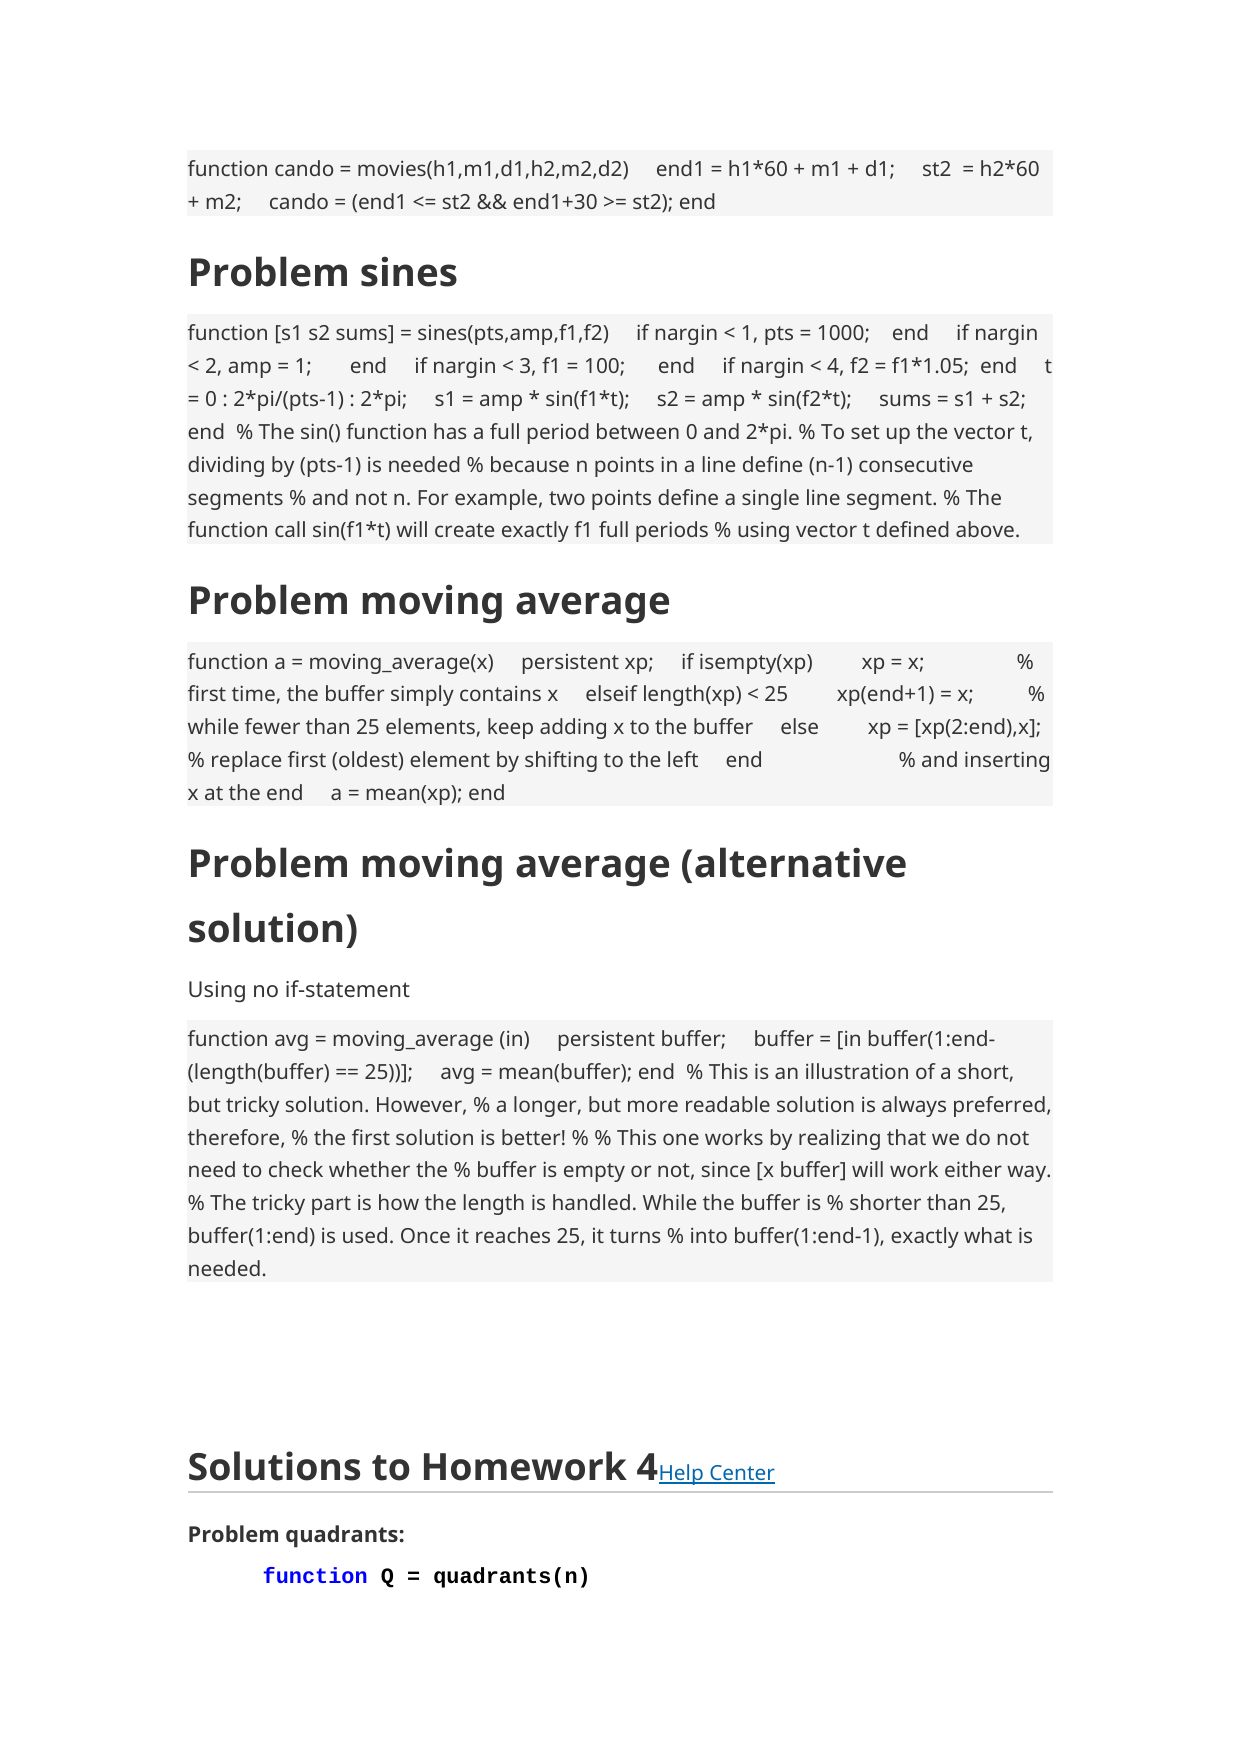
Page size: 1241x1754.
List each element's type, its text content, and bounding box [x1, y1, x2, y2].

text Using no if-statement [187, 971, 1053, 1003]
text Problem sines [187, 232, 1053, 298]
text function Q = quadrants(n) [262, 1566, 1053, 1590]
text function cando = movies(h1,m1,d1,h2,m2,d2) end1 = h1*60 + m1 + d1; st2 = h2*60 + m2; cando = (end1 <= st2 && end1+30 >= st2); end [187, 150, 1053, 216]
text function a = moving_average(x) persistent xp; if isempty(xp) xp = x; % first time, the buffer simply contains x elseif length(xp) < 25 xp(end+1) = x; % while fewer than 25 elements, keep adding x to the buffer else xp = [xp(2:end),x]; % replace first (oldest) element by shifting to the left end % and inserting x at the end a = mean(xp); end [187, 642, 1053, 806]
text Problem moving average (alternative solution) [187, 823, 1053, 954]
text Problem moving average [187, 560, 1053, 626]
text function [s1 s2 sums] = sines(pts,amp,f1,f2) if nargin < 1, pts = 1000; end if nargin < 2, amp = 1; end if nargin < 3, f1 = 100; end if nargin < 4, f2 = f1*1.05; end t = 0 : 2*pi/(pts-1) : 2*pi; s1 = amp * sin(f1*t); s2 = amp * sin(f2*t); sums = s1 + s2; end % The sin() function has a full period between 0 and 2*pi. % To set up the vector t, dividing by (pts-1) is needed % because n points in a line define (n-1) consecutive segments % and not n. For example, two points define a single line segment. % The function call sin(f1*t) will create exactly f1 full periods % using vector t defined above. [187, 314, 1053, 544]
text Problem quadrants: [187, 1516, 1053, 1549]
text function avg = moving_average (in) persistent buffer; buffer = [in buffer(1:end-(length(buffer) == 25))]; avg = mean(buffer); end % This is an illustration of a short, but tricky solution. However, % a longer, but more readable solution is always preferred, therefore, % the first solution is better! % % This one works by realizing that we do not need to check whether the % buffer is empty or not, since [x buffer] will work either way. % The tricky part is how the length is handled. While the buffer is % shorter than 25, buffer(1:end) is used. Once it reaches 25, it turns % into buffer(1:end-1), exactly what is needed. [187, 1020, 1053, 1282]
text Solutions to Homework 4Help Center [187, 1426, 1053, 1493]
